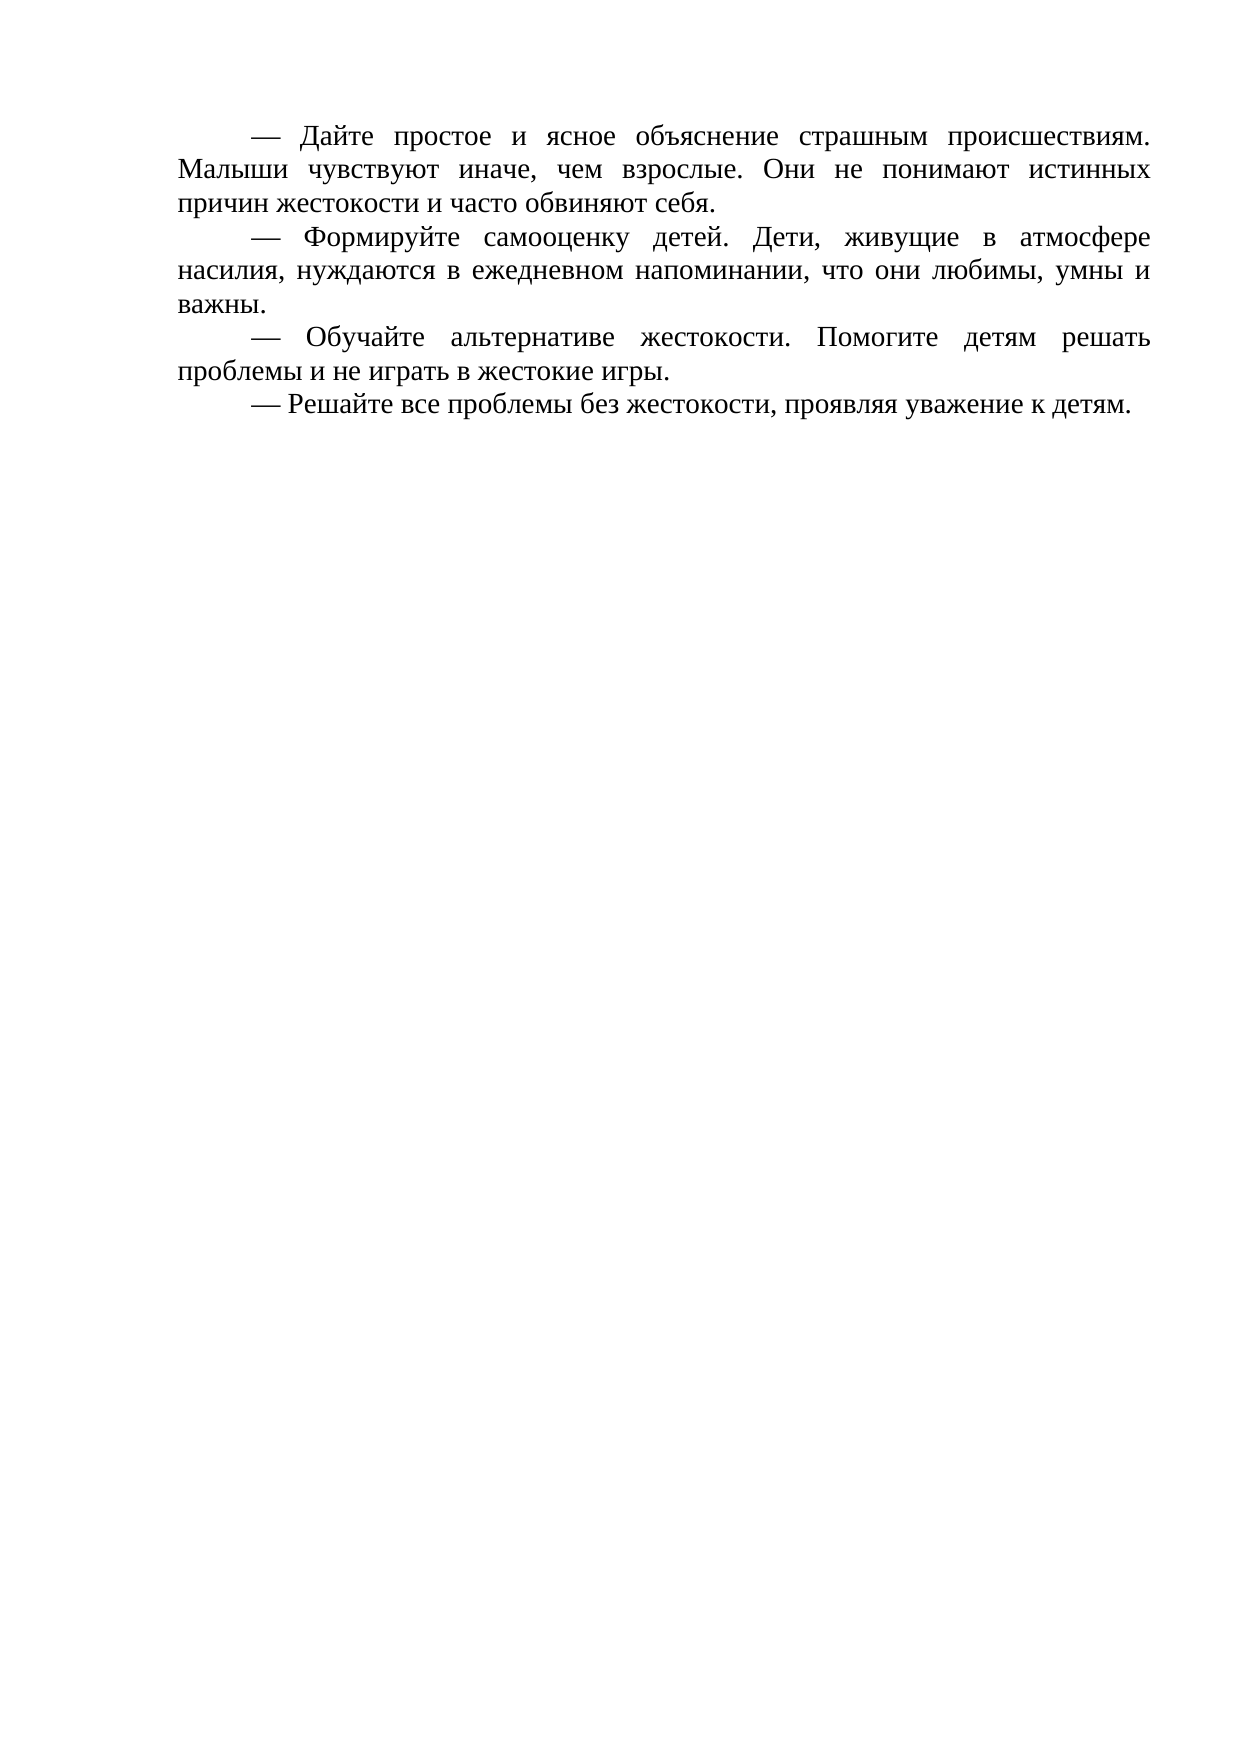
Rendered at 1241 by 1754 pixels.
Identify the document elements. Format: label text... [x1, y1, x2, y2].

text — Обучайте альтернативе жестокости. Помогите детям решать проблемы и не играть в жестокие игры. [177, 319, 1152, 386]
text — Решайте все проблемы без жестокости, проявляя уважение к детям. [177, 386, 1152, 420]
text — Дайте простое и ясное объяснение страшным происшествиям. Малыши чувствуют иначе, чем взрослые. Они не понимают истинных причин жестокости и часто обвиняют себя. [177, 118, 1152, 219]
text — Формируйте самооценку детей. Дети, живущие в атмосфере насилия, нуждаются в ежедневном напоминании, что они любимы, умны и важны. [177, 219, 1152, 319]
